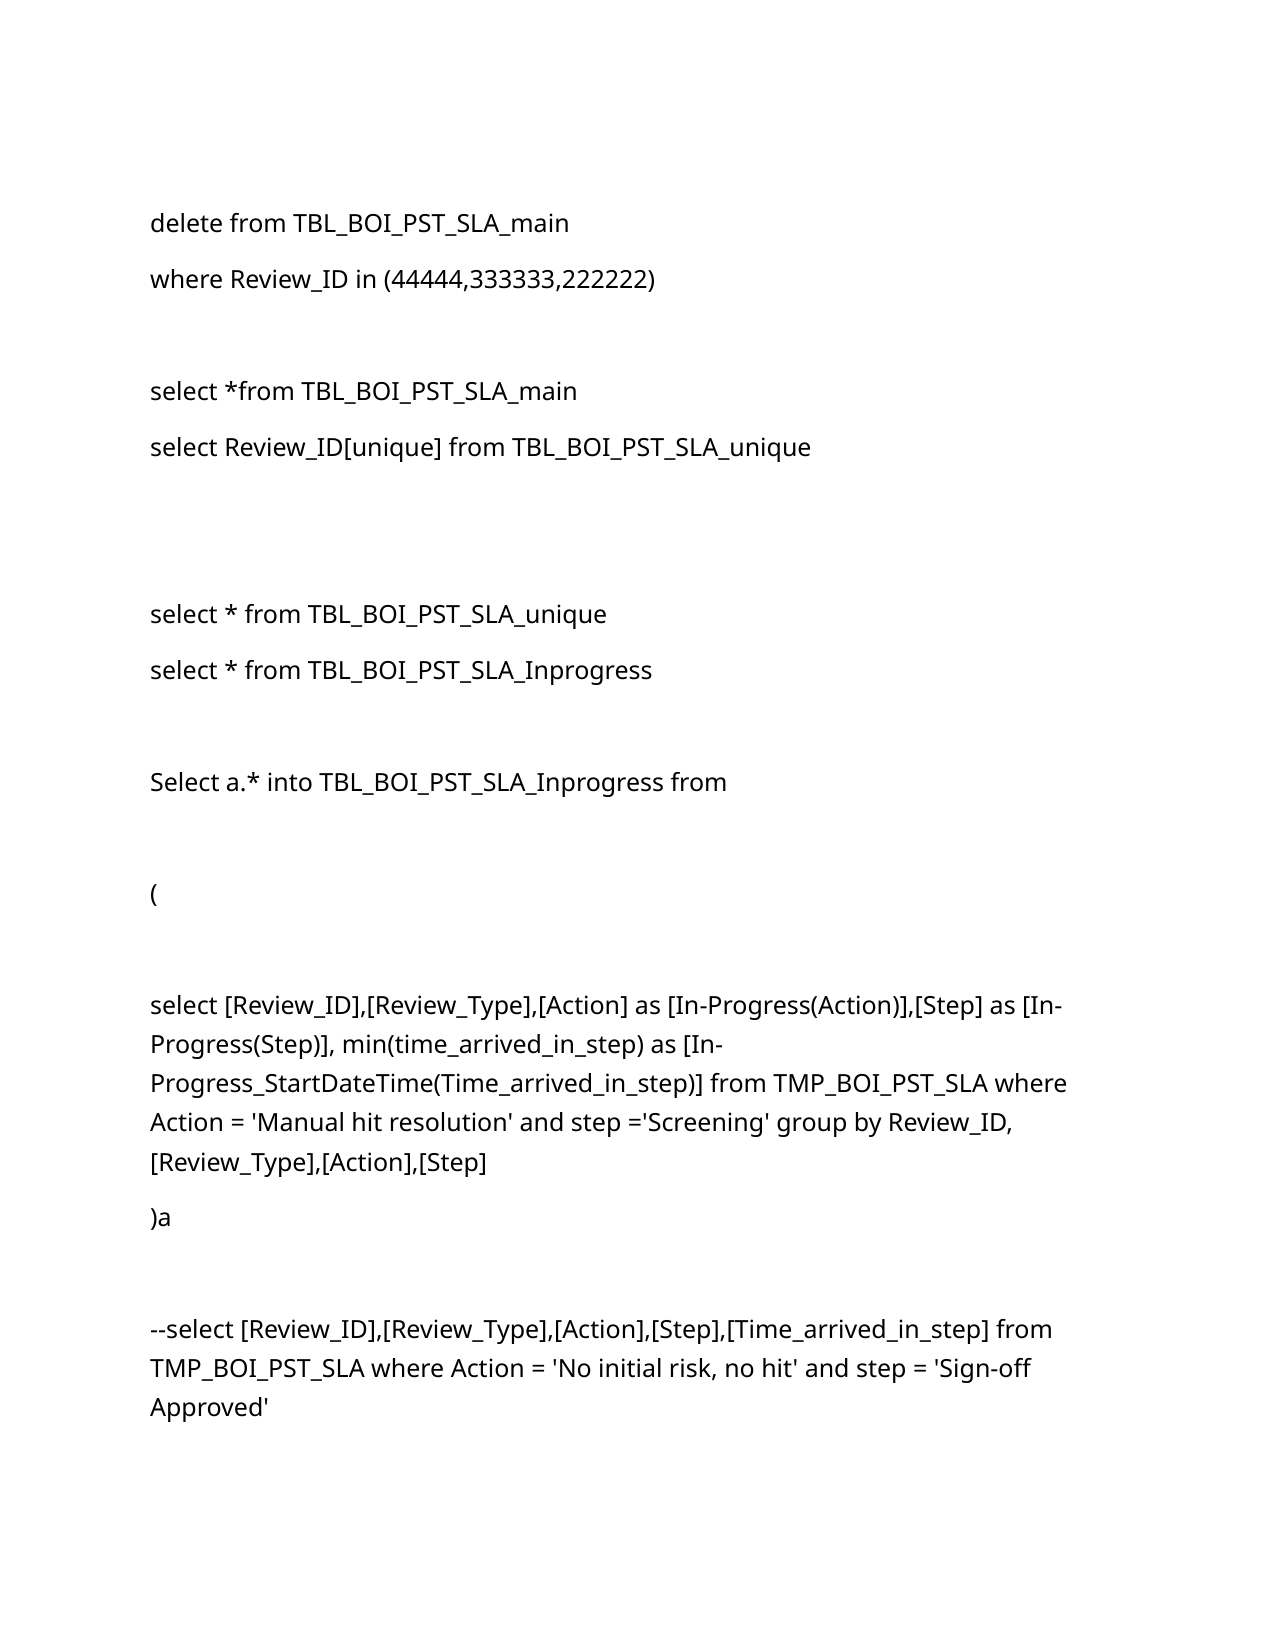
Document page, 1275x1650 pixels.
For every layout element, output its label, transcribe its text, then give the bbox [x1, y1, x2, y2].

text select Review_ID[unique] from TBL_BOI_PST_SLA_unique [150, 429, 1125, 463]
text select [Review_ID],[Review_Type],[Action] as [In-Progress(Action)],[Step] as [In-Progress(Step)], min(time_arrived_in_step) as [In-Progress_StartDateTime(Time_arrived_in_step)] from TMP_BOI_PST_SLA where Action = 'Manual hit resolution' and step ='Screening' group by Review_ID, [Review_Type],[Action],[Step] [150, 987, 1125, 1178]
text select * from TBL_BOI_PST_SLA_Inprogress [150, 652, 1125, 687]
text Select a.* into TBL_BOI_PST_SLA_Inprogress from [150, 764, 1125, 798]
text delete from TBL_BOI_PST_SLA_main [150, 206, 1125, 240]
text --select [Review_ID],[Review_Type],[Action],[Step],[Time_arrived_in_step] from TMP_BOI_PST_SLA where Action = 'No initial risk, no hit' and step = 'Sign-off Approved' [150, 1312, 1125, 1424]
text select * from TBL_BOI_PST_SLA_unique [150, 597, 1125, 631]
text )a [150, 1200, 1125, 1234]
text where Review_ID in (44444,333333,222222) [150, 262, 1125, 296]
text select *from TBL_BOI_PST_SLA_main [150, 373, 1125, 407]
text ( [150, 876, 1125, 910]
